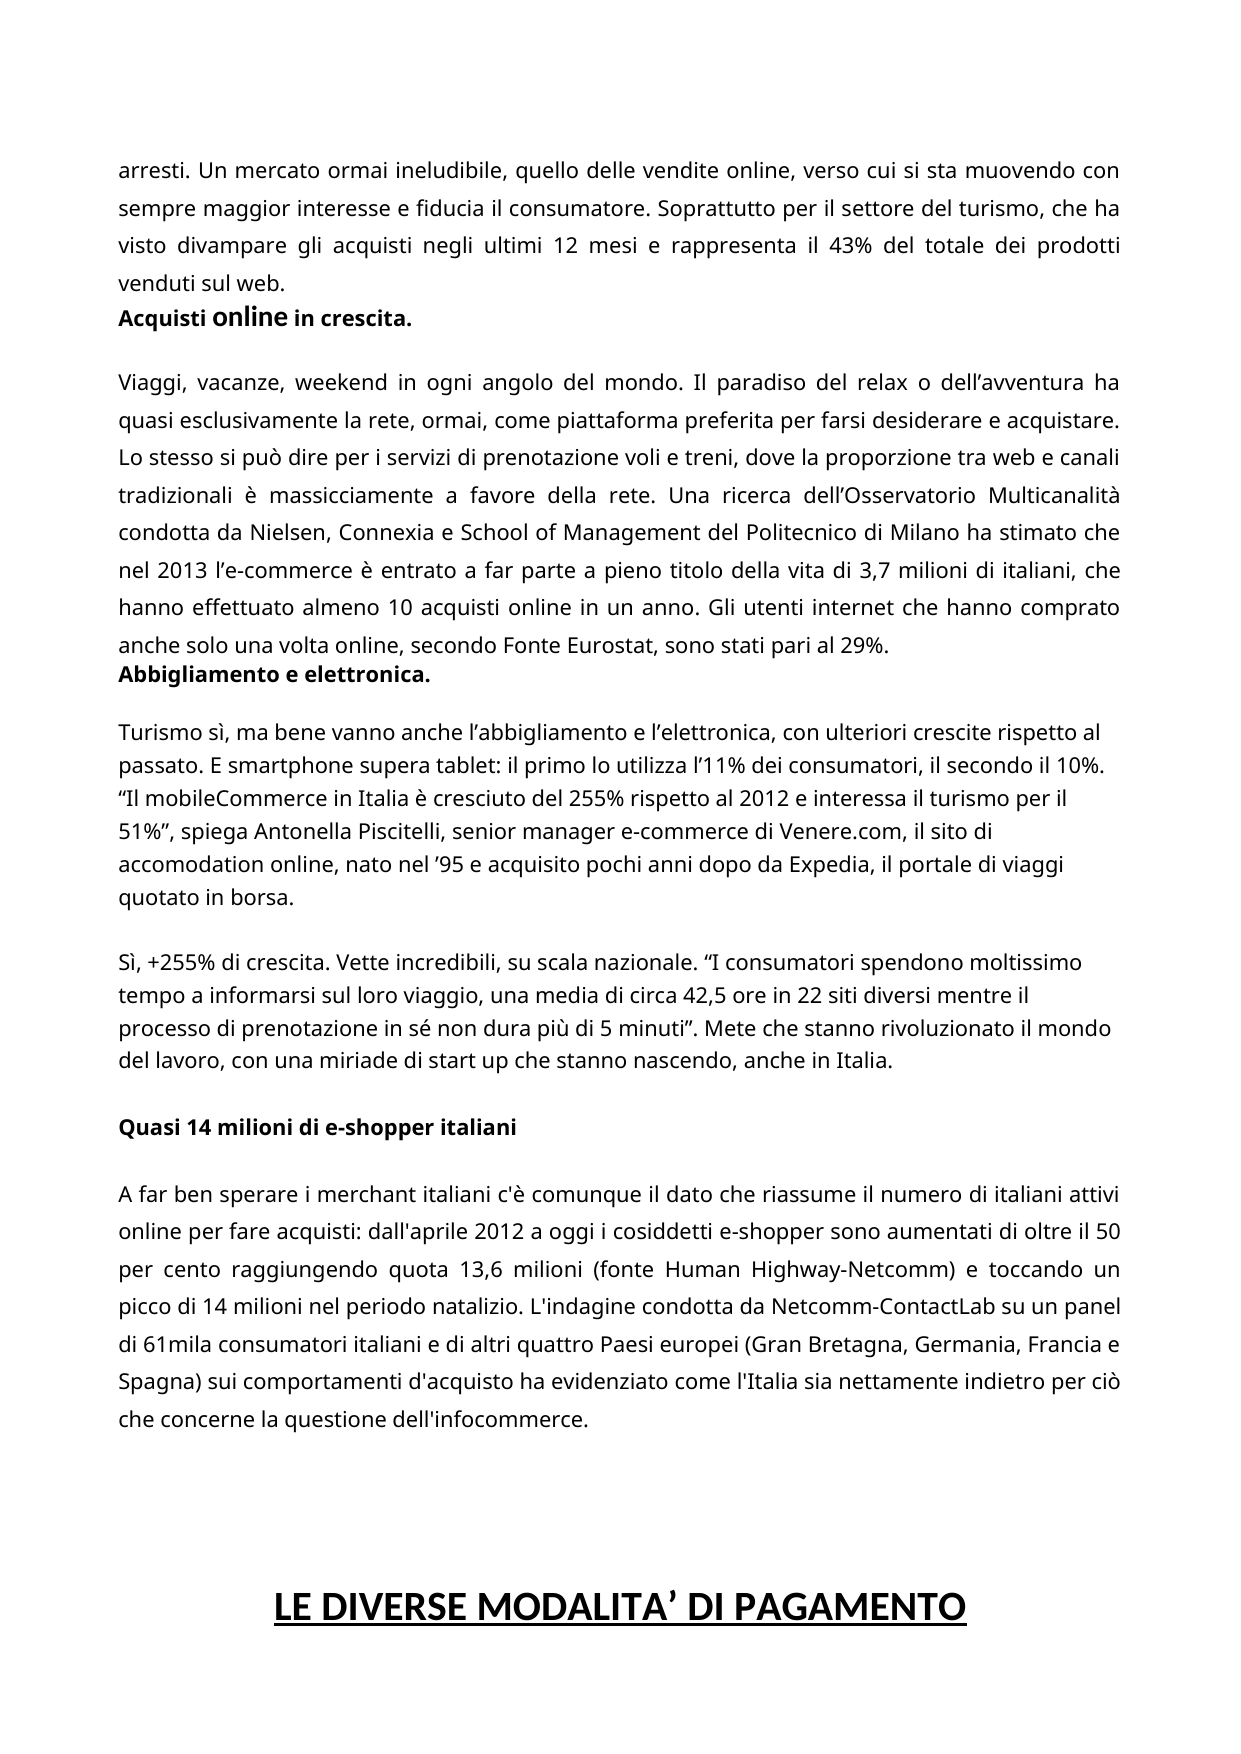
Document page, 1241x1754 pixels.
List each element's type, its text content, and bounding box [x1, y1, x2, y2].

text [118, 148, 1122, 298]
text Turismo sì, ma bene vanno anche l’abbigliamento e l’elettronica, con ulteriori crescite rispetto al passato. E smartphone supera tablet: il primo lo utilizza l’11% dei consumatori, il secondo il 10%. “Il mobileCommerce in Italia è cresciuto del 255% rispetto al 2012 e interessa il turismo per il 51%”, spiega Antonella Piscitelli, senior manager e-commerce di Venere.com, il sito di accomodation online, nato nel ’95 e acquisito pochi anni dopo da Expedia, il portale di viaggi quotato in borsa. [118, 714, 1122, 911]
text Acquisti online in crescita. [118, 298, 1122, 333]
text LE DIVERSE MODALITA’ DI PAGAMENTO [118, 1579, 1122, 1630]
text Abbigliamento e elettronica. [118, 659, 1122, 689]
text A far ben sperare i merchant italiani c'è comunque il dato che riassume il numero di italiani attivi online per fare acquisti: dall'aprile oggi i cosiddetti e-shopper sono aumentati di oltre il 50 per cento raggiungendo quota 13,6 milioni (fonte Human Highway-Netcomm) e toccando un picco di 14 milioni nel periodo natalizio. L'indagine condotta da Netcomm-ContactLab su un panel di 61mila consumatori italiani e di altri quattro Paesi europei (Gran Bretagna, Germania, Francia e Spagna) sui comportamenti d'acquisto ha evidenziato come l'Italia sia nettamente indietro per ciò che concerne la questione dell'infocommerce. [118, 1171, 1122, 1434]
text Viaggi, vacanze, weekend in ogni angolo del mondo. Il paradiso del relax o dell’avventura ha quasi esclusivamente la rete, ormai, come piattaforma preferita per farsi desiderare e acquistare. Lo stesso si può dire per i servizi di prenotazione voli e treni, dove la proporzione tra web e canali tradizionali è massicciamente a favore della rete. Una ricerca dell’Osservatorio Multicanalità condotta da Nielsen, Connexia e School of Management del Politecnico di Milano ha stimato che nel 2013 l’e-commerce è entrato a far parte a pieno titolo della vita di 3,7 milioni di italiani, che hanno effettuato almeno 10 acquisti online in un anno. Gli utenti internet che hanno comprato anche solo una volta online, secondo Fonte Eurostat, sono stati pari al 29%. [118, 359, 1122, 659]
text Quasi 14 milioni di e-shopper italiani [118, 1104, 1122, 1142]
text Sì, +255% di crescita. Vette incredibili, su scala nazionale. “I consumatori spendono moltissimo tempo a informarsi sul loro viaggio, una media di circa 42,5 ore in 22 siti diversi mentre il processo di prenotazione in sé non dura più di 5 minuti”. Mete che stanno rivoluzionato il mondo del lavoro, con una miriade di start up che stanno nascendo, anche in Italia. [118, 944, 1122, 1075]
